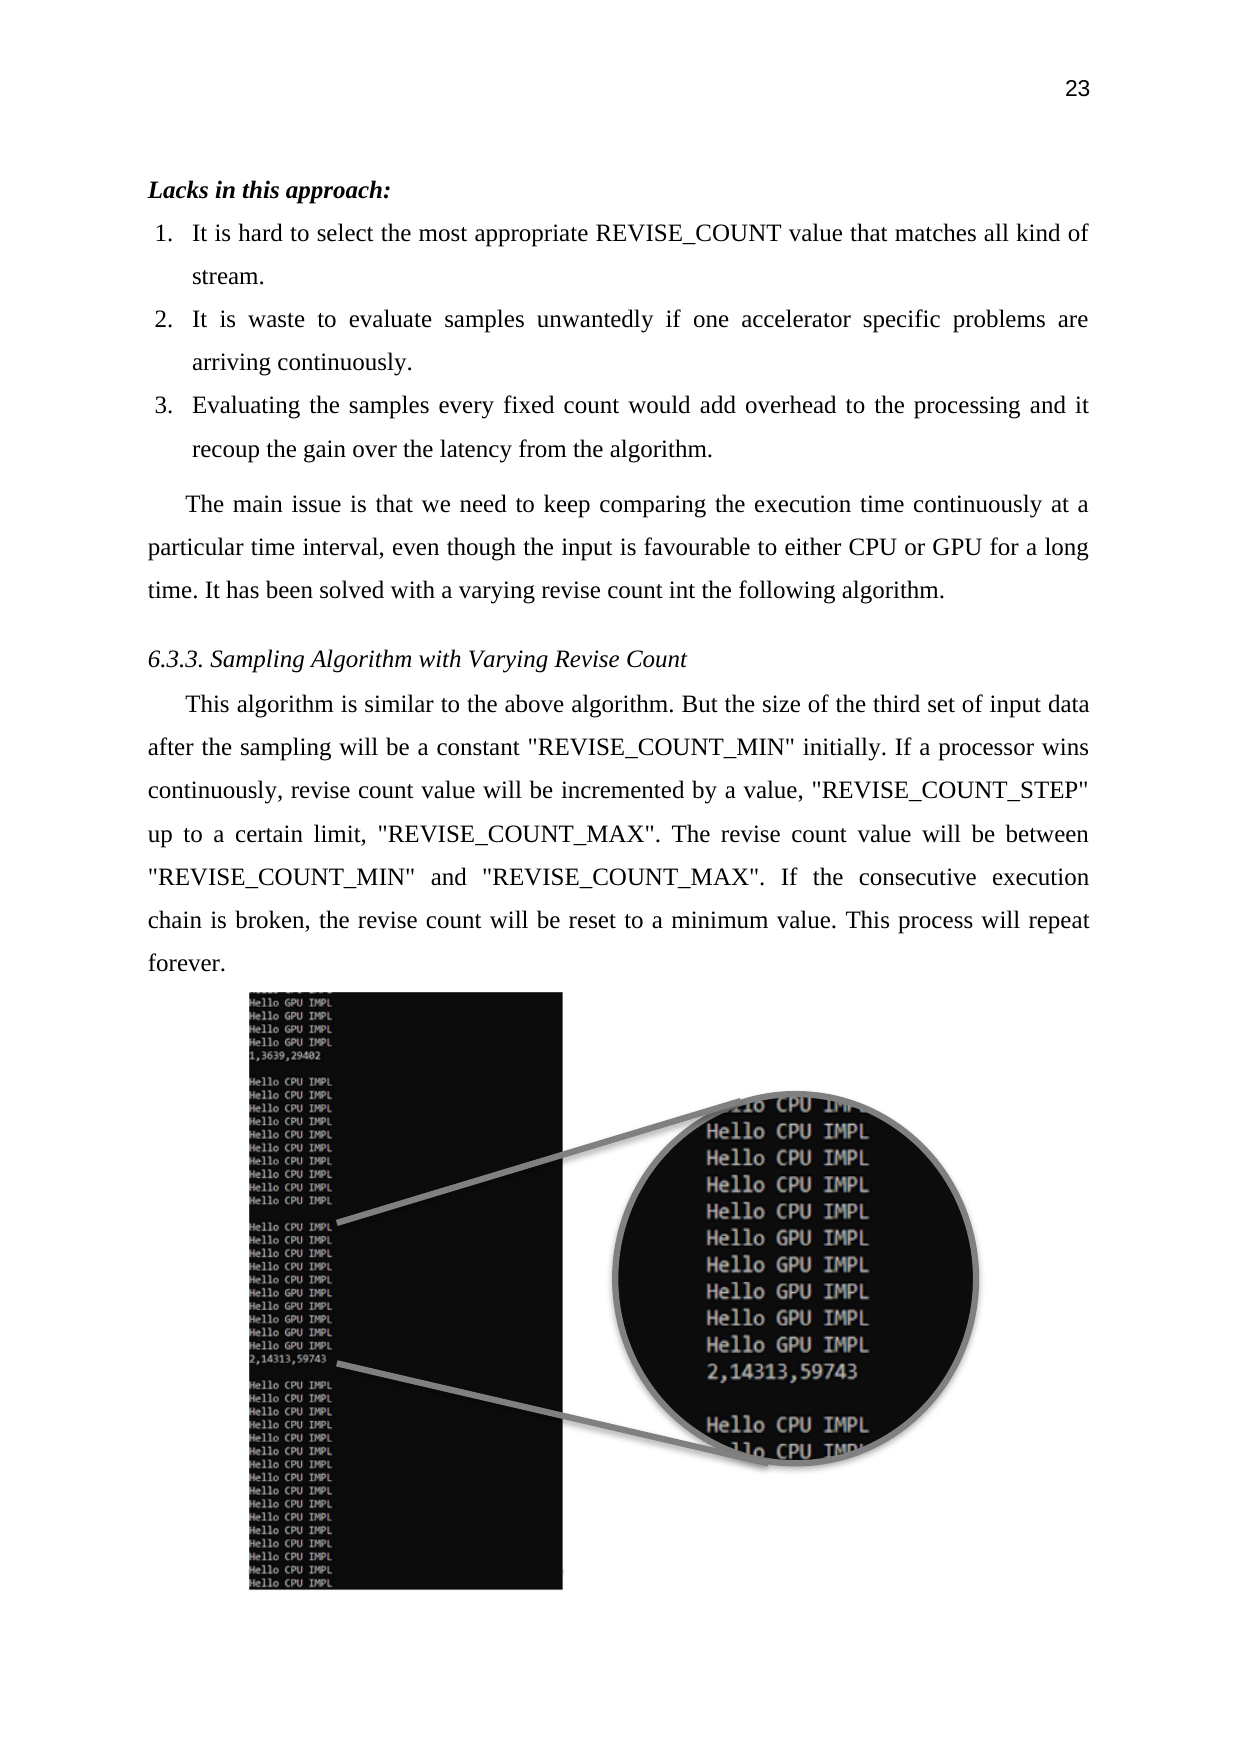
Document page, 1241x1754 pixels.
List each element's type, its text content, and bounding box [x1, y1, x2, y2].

picture [248, 991, 564, 1591]
picture [619, 1098, 972, 1460]
text 6.3.3. Sampling Algorithm with Varying Revise Count [148, 644, 1090, 672]
text This algorithm is similar to the above algorithm. But the size of the third set of input data after the sampling will be a constant "REVISE_COUNT_MIN" initially. If a processor wins continuously, revise count value will be incremented by a value, "REVISE_COUNT_STEP" up to a certain limit, "REVISE_COUNT_MAX". The revise count value will be between "REVISE_COUNT_MIN" and "REVISE_COUNT_MAX". If the consecutive execution chain is broken, the revise count will be reset to a minimum value. This process will repeat forever. [148, 689, 1090, 977]
text The main issue is that we need to keep comparing the execution time continuously at a particular time interval, even though the input is favourable to either CPU or GPU for a long time. It has been solved with a varying revise count int the following algorithm. [148, 489, 1090, 604]
list Evaluating the samples every fixed count would add overhead to the processing and it recoup the gain over the latency from the algorithm. [154, 391, 1090, 462]
list It is hard to select the most appropriate REVISE_COUNT value that matches all kind of stream. [154, 218, 1090, 290]
list It is waste to evaluate samples unwantedly if one accelerator specific problems are arriving continuously. [154, 304, 1090, 376]
text Lacks in this approach: [148, 175, 1090, 204]
